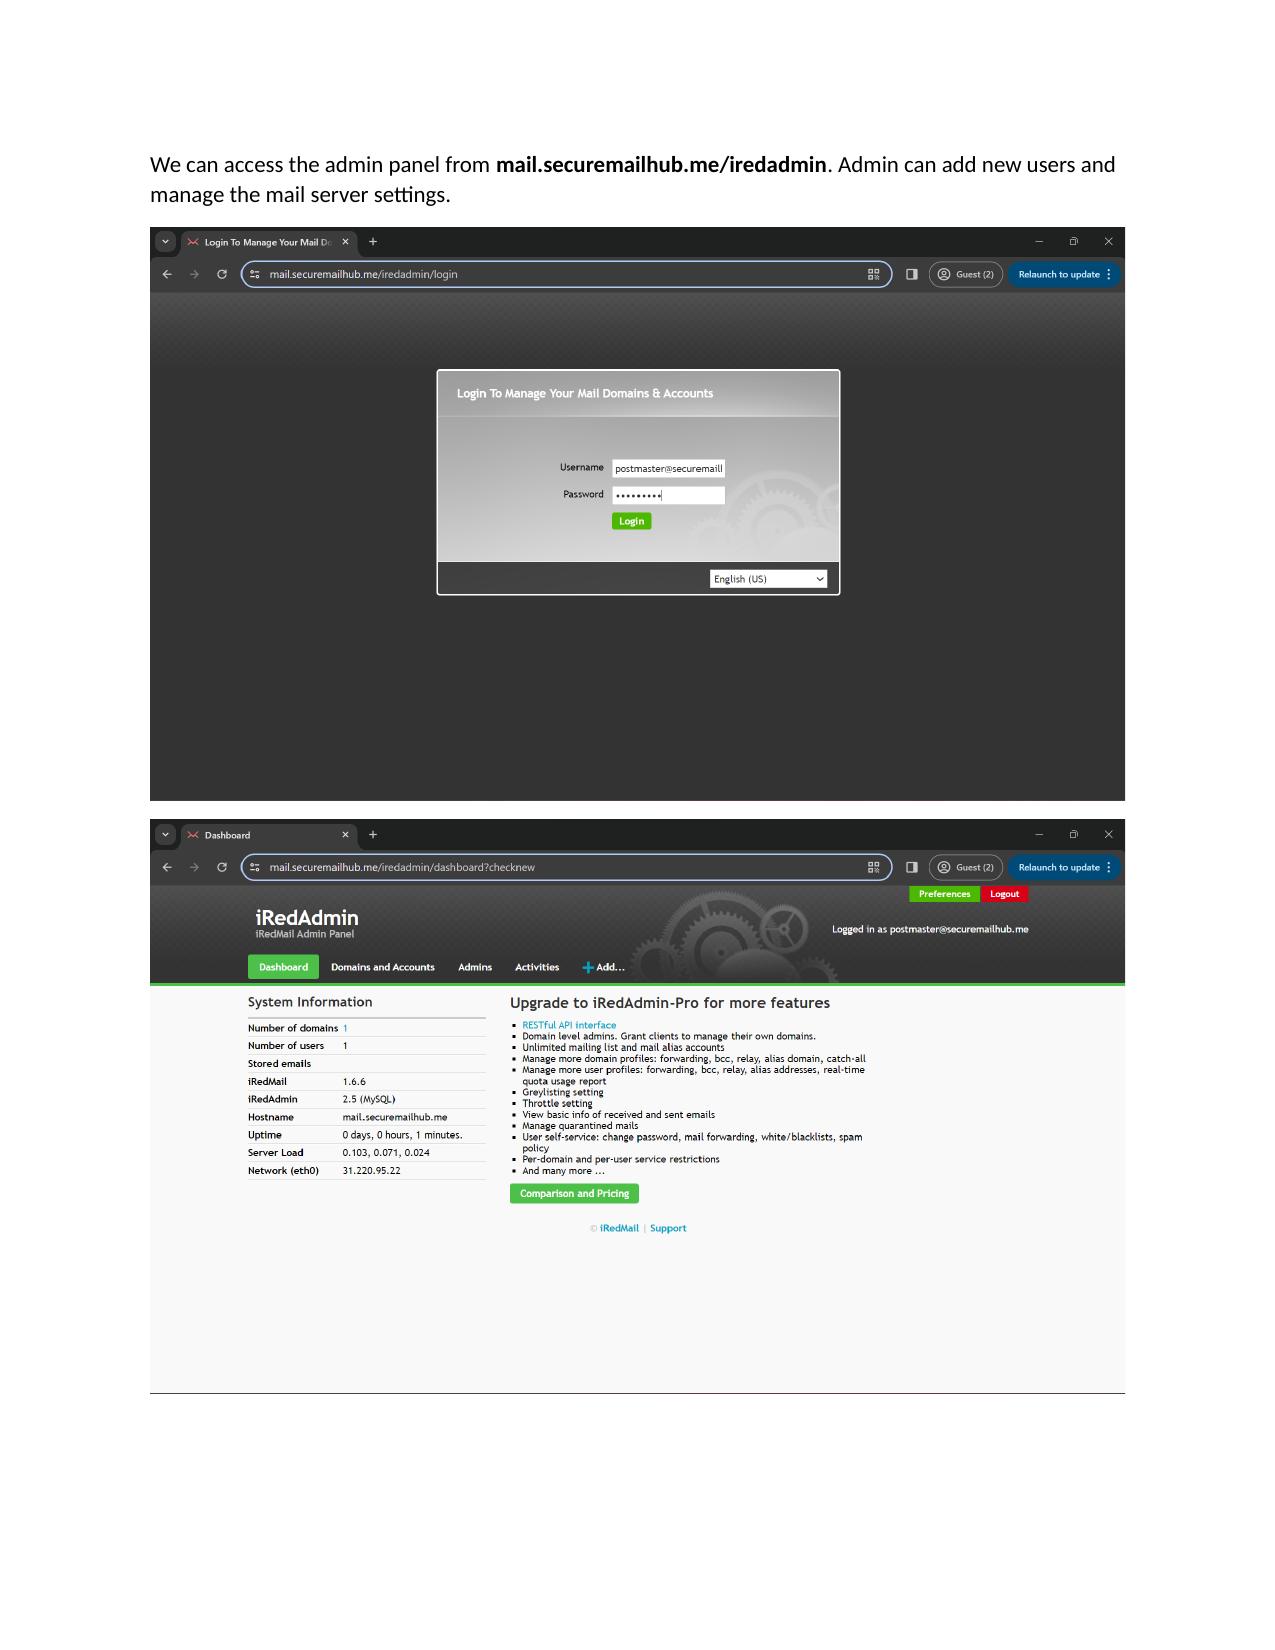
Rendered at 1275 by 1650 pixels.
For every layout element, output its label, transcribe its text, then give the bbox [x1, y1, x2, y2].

picture [150, 819, 1125, 1394]
picture [150, 227, 1125, 801]
text We can access the admin panel from mail.securemailhub.me/iredadmin. Admin can add new users and manage the mail server settings. [150, 150, 1125, 208]
